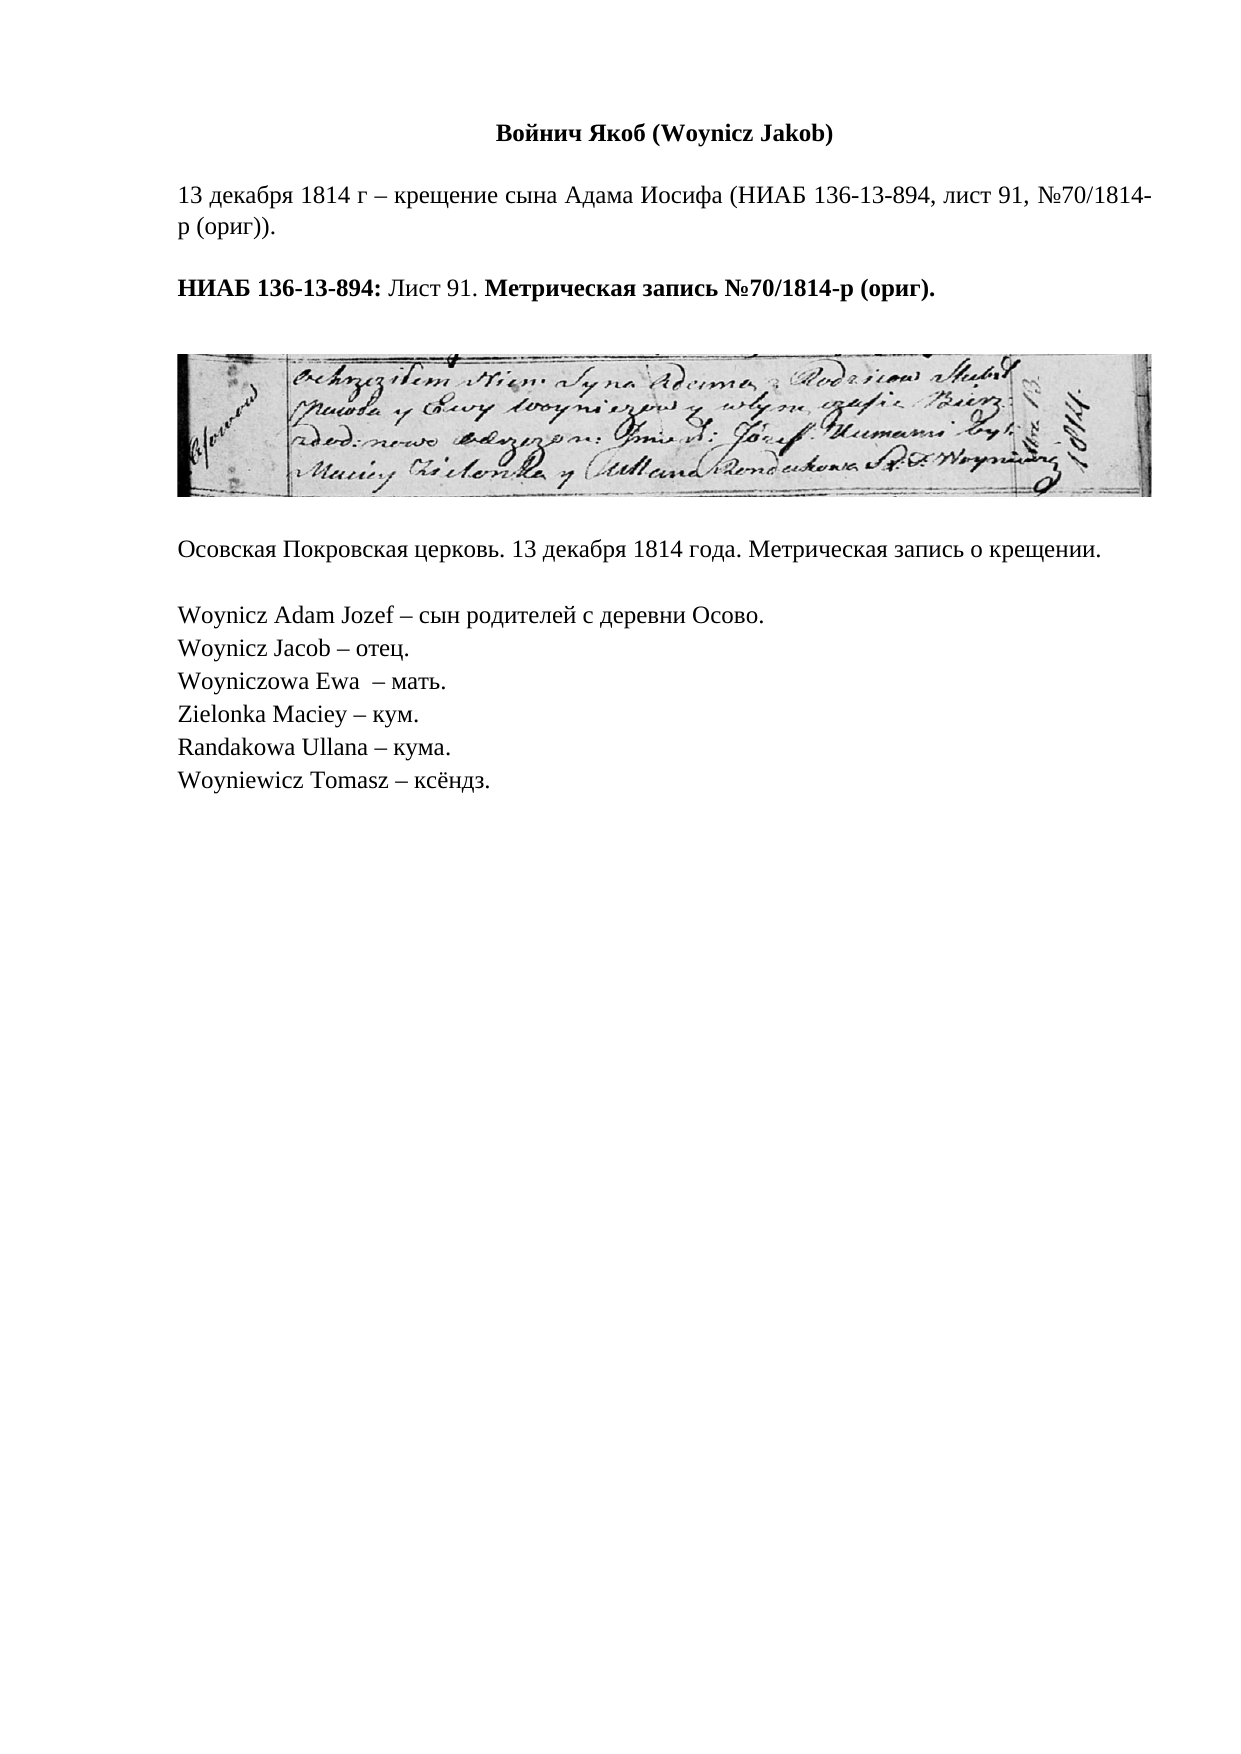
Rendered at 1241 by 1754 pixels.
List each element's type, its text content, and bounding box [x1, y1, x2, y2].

text Войнич Якоб (Woynicz Jakob) [177, 118, 1152, 147]
text 13 декабря 1814 г – крещение сына Адама Иосифа (НИАБ 136-13-894, лист 91, №70/1814-р (ориг)). [177, 180, 1152, 240]
text Осовская Покровская церковь. 13 декабря 1814 года. Метрическая запись о крещении. [177, 534, 1152, 563]
picture [177, 354, 1152, 497]
text Zielonka Maciey – кум. [177, 699, 1152, 728]
text Woynicz Jacob – отец. [177, 633, 1152, 662]
text Randakowa Ullana – кума. [177, 732, 1152, 761]
text НИАБ 136-13-894: Лист 91. Метрическая запись №70/1814-р (ориг). [177, 273, 1152, 302]
text Woyniewicz Tomasz – ксёндз. [177, 765, 1152, 794]
text Woyniczowa Ewa – мать. [177, 666, 1152, 695]
text Woynicz Adam Jozef – сын родителей с деревни Осовo. [177, 600, 1152, 629]
